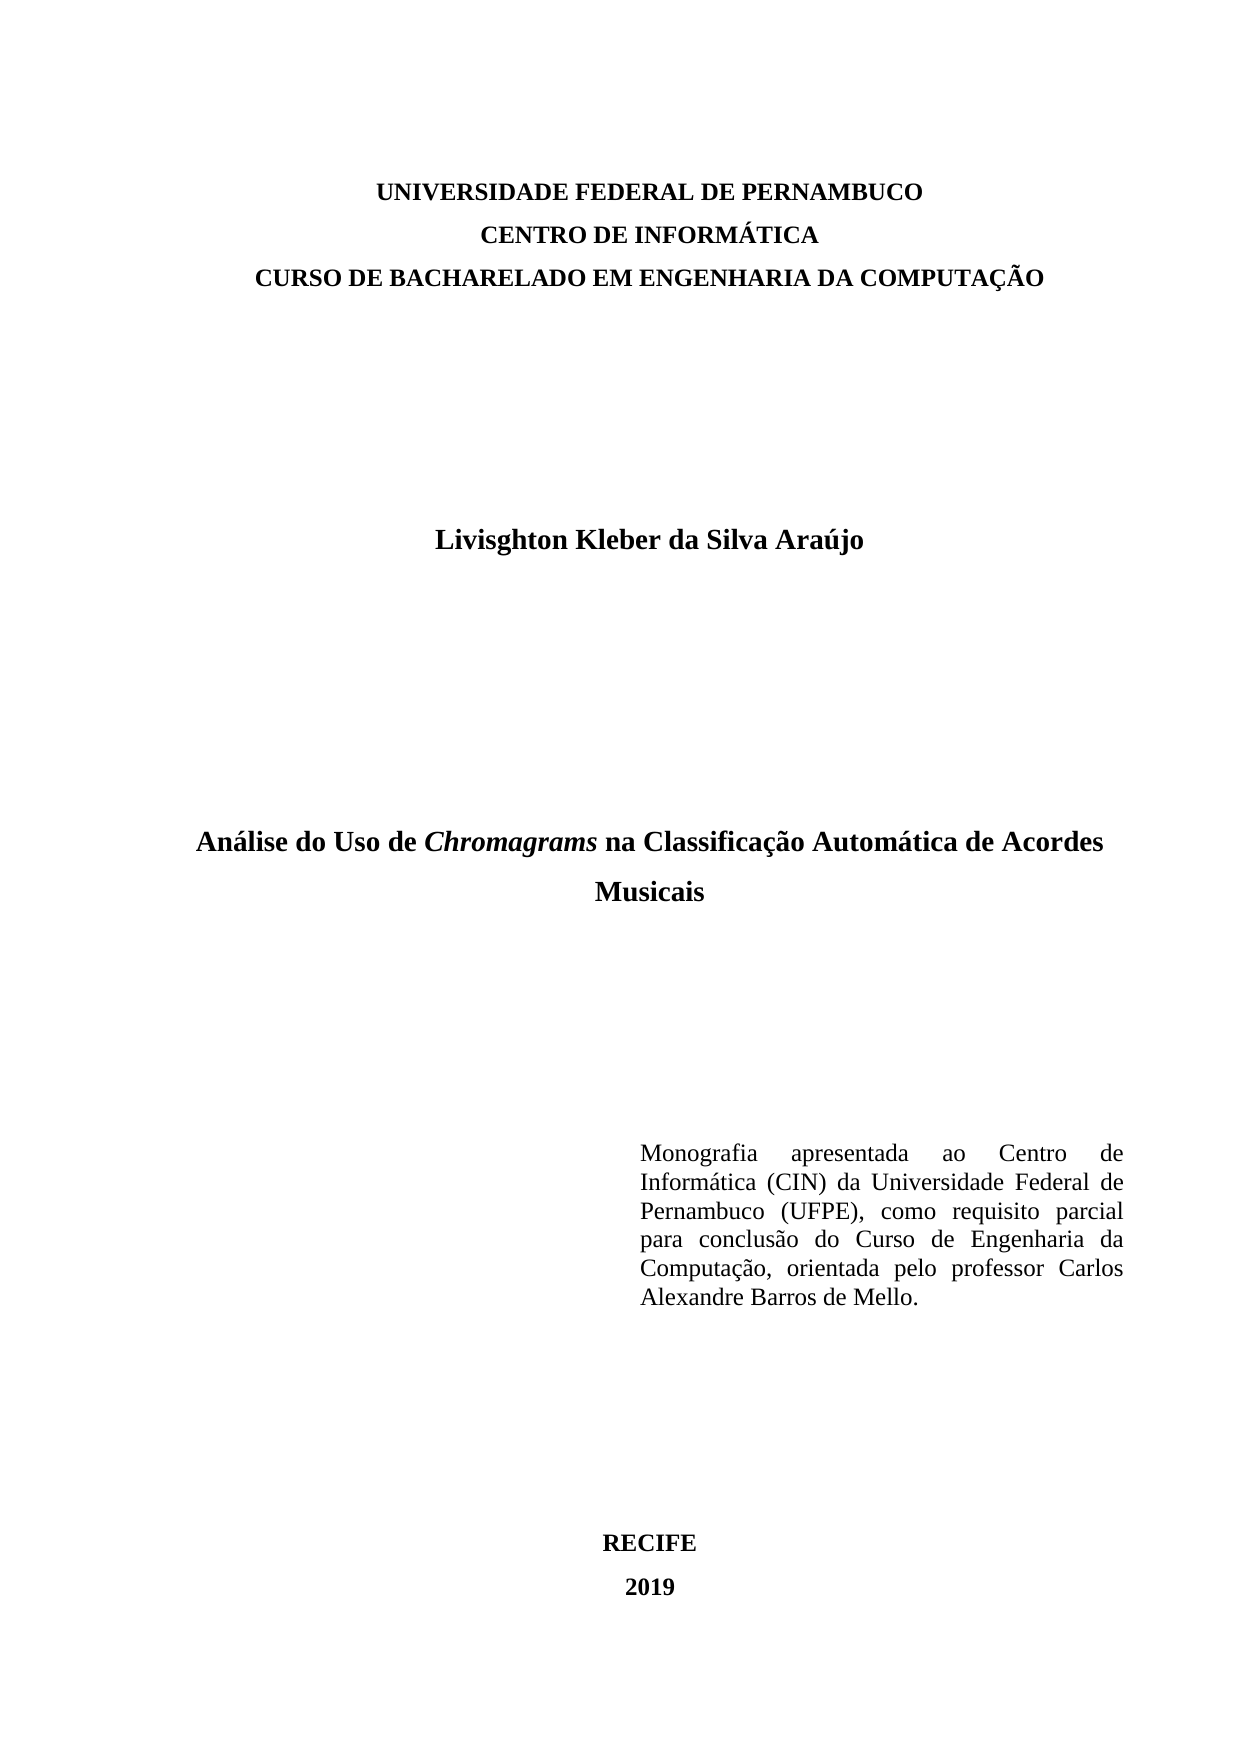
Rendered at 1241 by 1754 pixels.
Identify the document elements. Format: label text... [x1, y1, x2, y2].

text UNIVERSIDADE FEDERAL DE PERNAMBUCO [177, 177, 1122, 206]
text RECIFE [177, 1528, 1122, 1557]
text 2019 [177, 1572, 1122, 1600]
text CENTRO DE INFORMÁTICA [177, 220, 1122, 249]
text Análise do Uso de Chromagrams na Classificação Automática de Acordes Musicais [177, 824, 1122, 908]
text CURSO DE BACHARELADO EM ENGENHARIA DA COMPUTAÇÃO [177, 263, 1122, 292]
text Livisghton Kleber da Silva Araújo [177, 522, 1122, 556]
